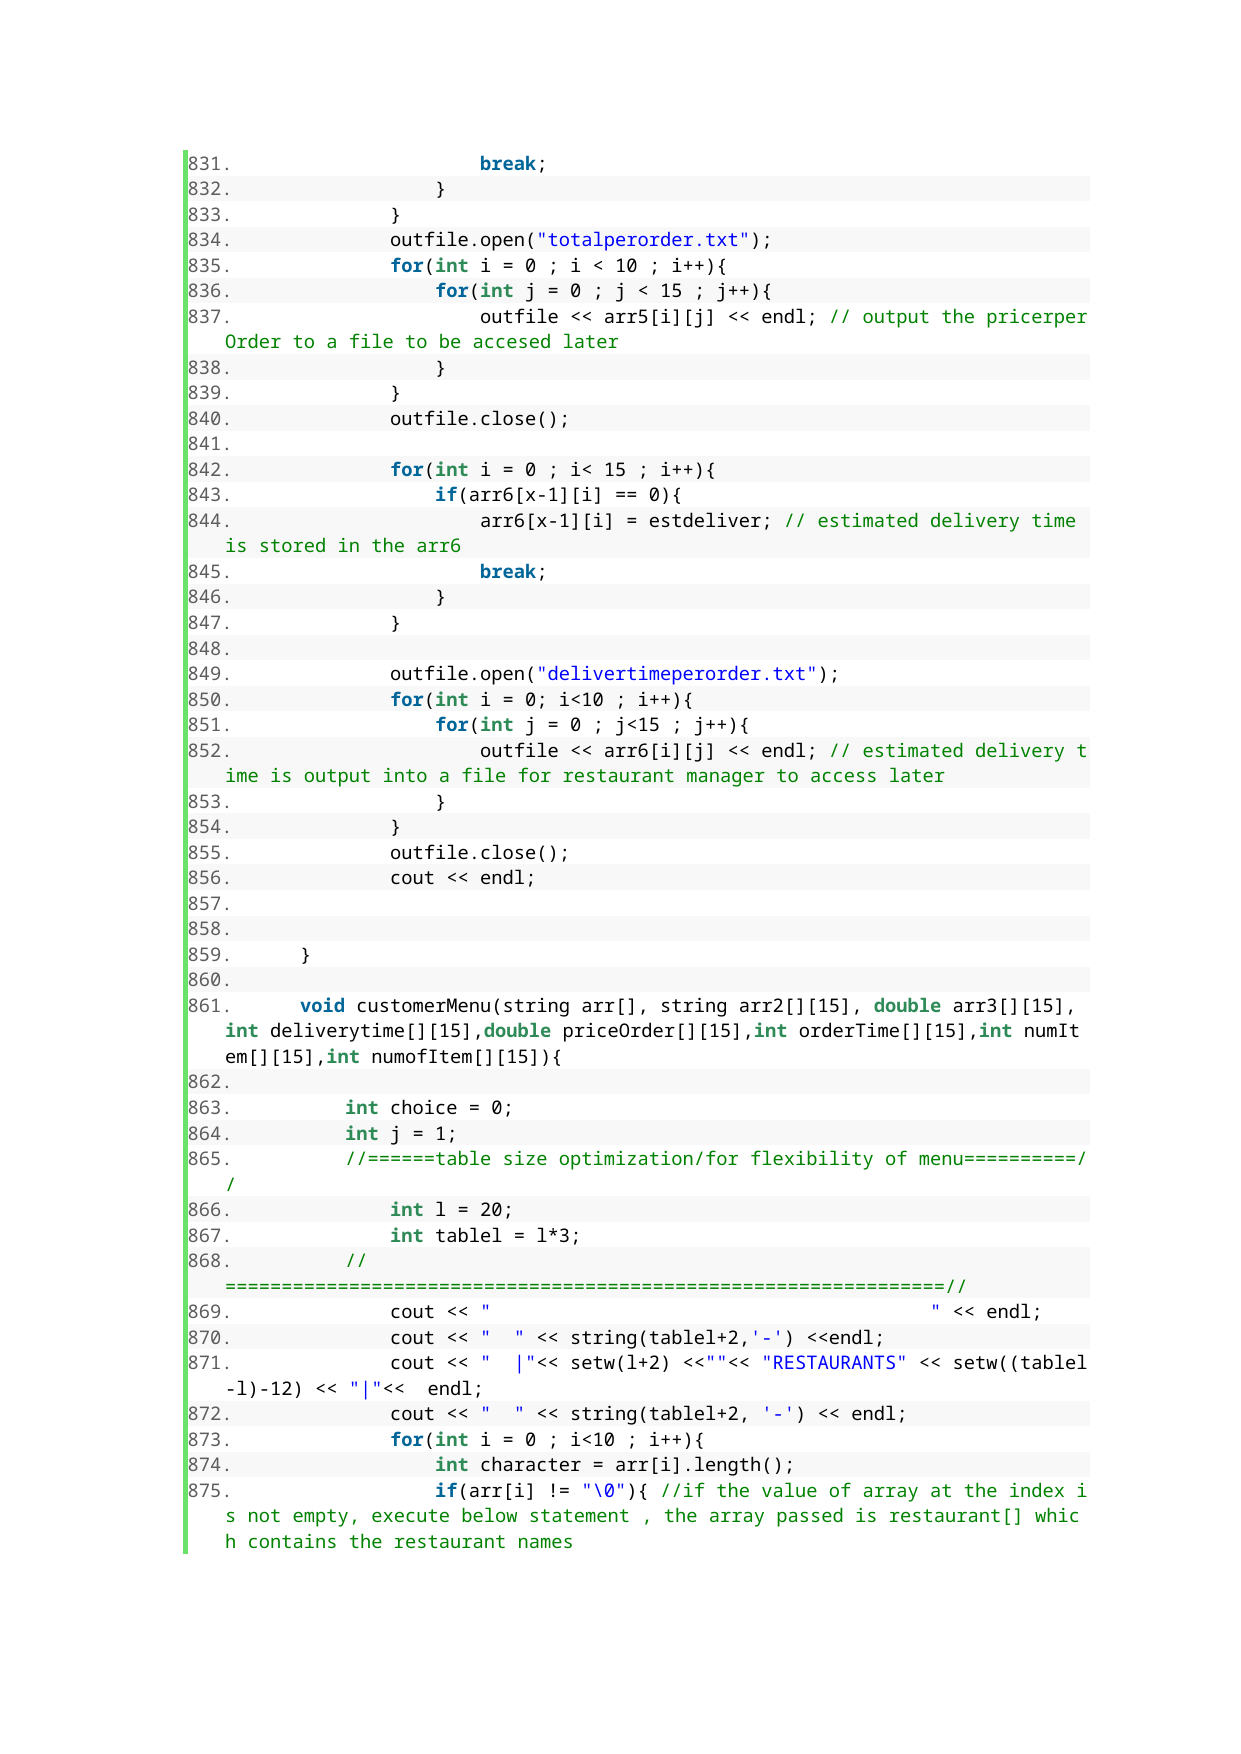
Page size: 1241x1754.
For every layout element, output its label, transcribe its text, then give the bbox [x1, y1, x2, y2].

list for(int j = 0 ; j < 15 ; j++){ [188, 278, 1090, 303]
list } [188, 941, 1090, 967]
list for(int i = 0; i<10 ; i++){ [188, 686, 1090, 711]
list cout << " |"<< setw(l+2) <<""<< "RESTAURANTS" << setw((tablel-l)-12) << "|"<< endl; [188, 1349, 1090, 1401]
list } [188, 176, 1090, 201]
list } [188, 201, 1090, 227]
list int choice = 0; [188, 1094, 1090, 1120]
list //======table size optimization/for flexibility of menu==========// [188, 1145, 1090, 1196]
list } [188, 609, 1090, 635]
list } [188, 354, 1090, 380]
list if(arr6[x-1][i] == 0){ [188, 482, 1090, 507]
list outfile.open("delivertimeperorder.txt"); [188, 660, 1090, 686]
list outfile.close(); [188, 839, 1090, 864]
list break; [188, 150, 1090, 176]
list cout << " " << string(tablel+2,'-') <<endl; [188, 1324, 1090, 1349]
list } [188, 380, 1090, 405]
list cout << " " << string(tablel+2, '-') << endl; [188, 1401, 1090, 1426]
list cout << " " << endl; [188, 1298, 1090, 1324]
list } [188, 813, 1090, 839]
list outfile << arr5[i][j] << endl; // output the pricerperOrder to a file to be accesed later [188, 303, 1090, 354]
list } [188, 788, 1090, 813]
list int j = 1; [188, 1120, 1090, 1145]
list int tablel = l*3; [188, 1222, 1090, 1247]
list outfile.close(); [188, 405, 1090, 431]
list int character = arr[i].length(); [188, 1452, 1090, 1477]
list } [188, 584, 1090, 609]
list //================================================================// [188, 1247, 1090, 1298]
list int l = 20; [188, 1196, 1090, 1222]
list for(int i = 0 ; i< 15 ; i++){ [188, 456, 1090, 482]
list void customerMenu(string arr[], string arr2[][15], double arr3[][15], int deliverytime[][15],double priceOrder[][15],int orderTime[][15],int numItem[][15],int numofItem[][15]){ [188, 992, 1090, 1069]
list outfile << arr6[i][j] << endl; // estimated delivery time is output into a file for restaurant manager to access later [188, 737, 1090, 788]
list cout << endl; [188, 864, 1090, 890]
list if(arr[i] != "\0"){ //if the value of array at the index is not empty, execute below statement , the array passed is restaurant[] which contains the restaurant names [188, 1477, 1090, 1554]
list for(int i = 0 ; i<10 ; i++){ [188, 1426, 1090, 1452]
list for(int j = 0 ; j<15 ; j++){ [188, 711, 1090, 737]
list for(int i = 0 ; i < 10 ; i++){ [188, 252, 1090, 278]
list arr6[x-1][i] = estdeliver; // estimated delivery time is stored in the arr6 [188, 507, 1090, 558]
list outfile.open("totalperorder.txt"); [188, 227, 1090, 252]
list break; [188, 558, 1090, 584]
